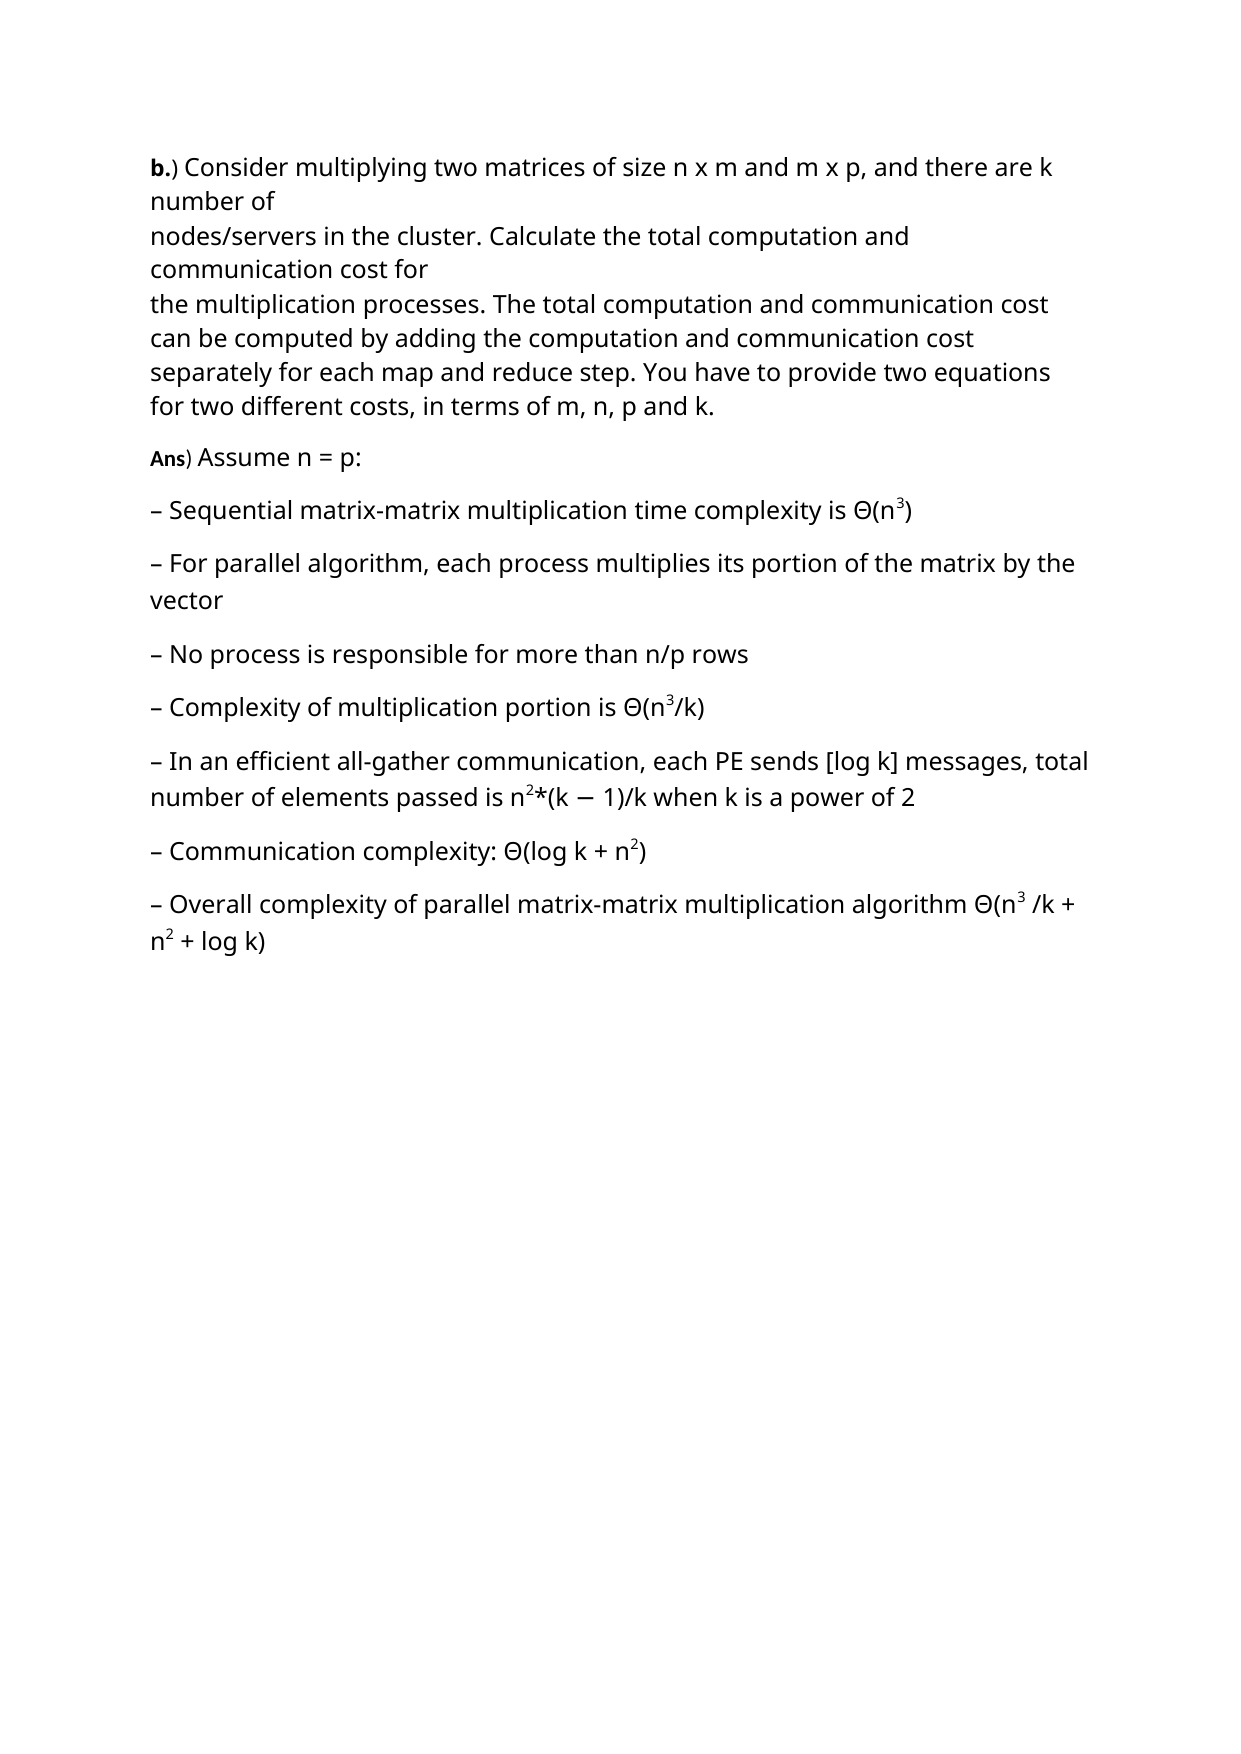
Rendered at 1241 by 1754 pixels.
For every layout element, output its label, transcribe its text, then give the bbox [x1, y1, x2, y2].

text – For parallel algorithm, each process multiplies its portion of the matrix by the vector [150, 546, 1090, 617]
text – In an efficient all-gather communication, each PE sends [log k] messages, total number of elements passed is n2*(k − 1)/k when k is a power of 2 [150, 743, 1090, 814]
text – Complexity of multiplication portion is Θ(n3/k) [150, 690, 1090, 724]
text the multiplication processes. The total computation and communication cost can be computed by adding the computation and communication cost separately for each map and reduce step. You have to provide two equations for two different costs, in terms of m, n, p and k. [150, 286, 1090, 422]
text Ans) Assume n = p: [150, 439, 1090, 473]
text – Communication complexity: Θ(log k + n2) [150, 833, 1090, 867]
text b.) Consider multiplying two matrices of size n x m and m x p, and there are k number of [150, 150, 1090, 218]
text nodes/servers in the cluster. Calculate the total computation and communication cost for [150, 218, 1090, 286]
text – No process is responsible for more than n/p rows [150, 636, 1090, 670]
text – Sequential matrix-matrix multiplication time complexity is Θ(n3) [150, 493, 1090, 527]
text – Overall complexity of parallel matrix-matrix multiplication algorithm Θ(n3 /k + n2 + log k) [150, 887, 1090, 958]
